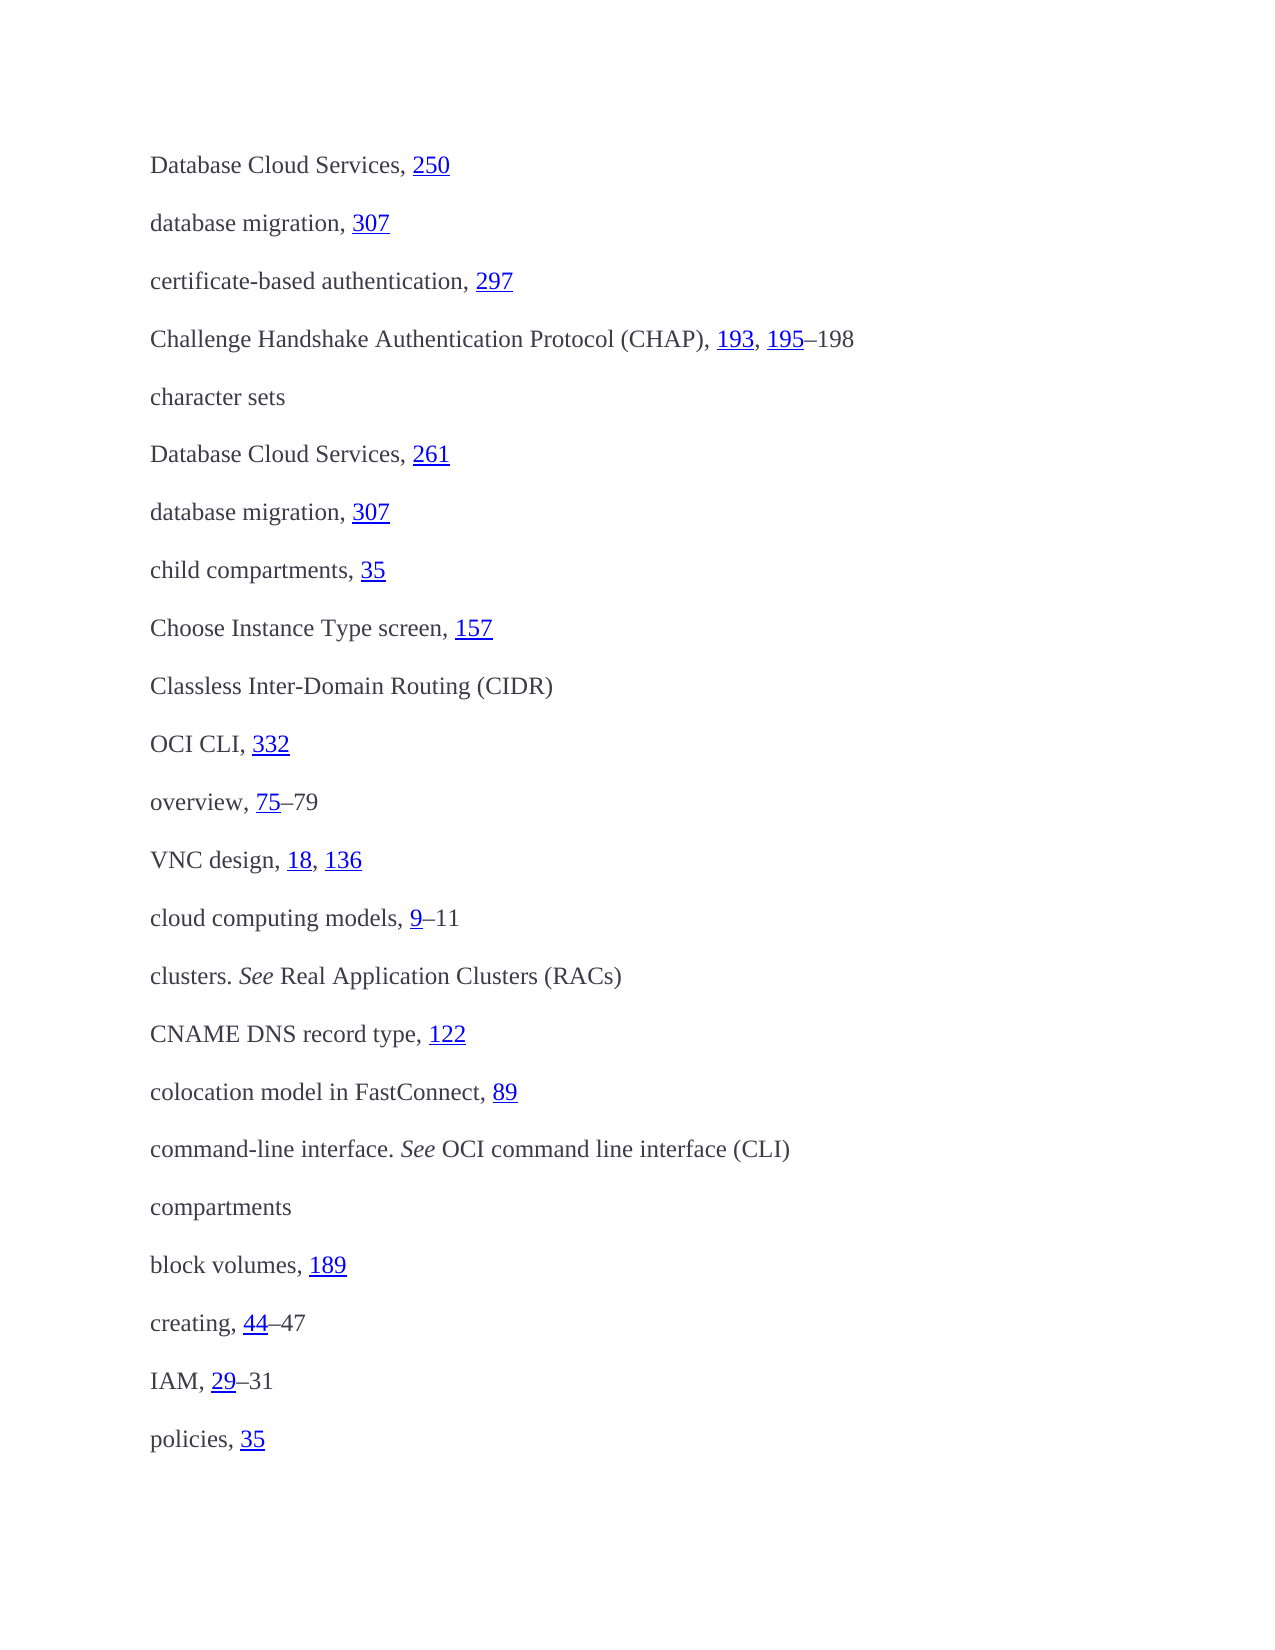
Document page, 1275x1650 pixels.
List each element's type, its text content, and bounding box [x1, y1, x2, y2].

text child compartments, 35 [150, 555, 1125, 584]
text certificate-based authentication, 297 [150, 266, 1125, 294]
text database migration, 307 [150, 497, 1125, 526]
text cloud computing models, 9–11 [150, 903, 1125, 932]
text creating, 44–47 [150, 1308, 1125, 1337]
text Classless Inter-Domain Routing (CIDR) [150, 671, 1125, 700]
text database migration, 307 [150, 208, 1125, 237]
text Database Cloud Services, 250 [150, 150, 1125, 179]
text block volumes, 189 [150, 1250, 1125, 1279]
text command-line interface. See OCI command line interface (CLI) [150, 1134, 1125, 1163]
text policies, 35 [150, 1424, 1125, 1453]
text compartments [150, 1192, 1125, 1221]
text CNAME DNS record type, 122 [150, 1019, 1125, 1047]
text colocation model in FastConnect, 89 [150, 1077, 1125, 1105]
text character sets [150, 382, 1125, 410]
text VNC design, 18, 136 [150, 845, 1125, 874]
text IAM, 29–31 [150, 1366, 1125, 1395]
text clusters. See Real Application Clusters (RACs) [150, 961, 1125, 989]
text Choose Instance Type screen, 157 [150, 613, 1125, 642]
text Challenge Handshake Authentication Protocol (CHAP), 193, 195–198 [150, 324, 1125, 352]
text overview, 75–79 [150, 787, 1125, 816]
text Database Cloud Services, 261 [150, 439, 1125, 468]
text OCI CLI, 332 [150, 729, 1125, 758]
